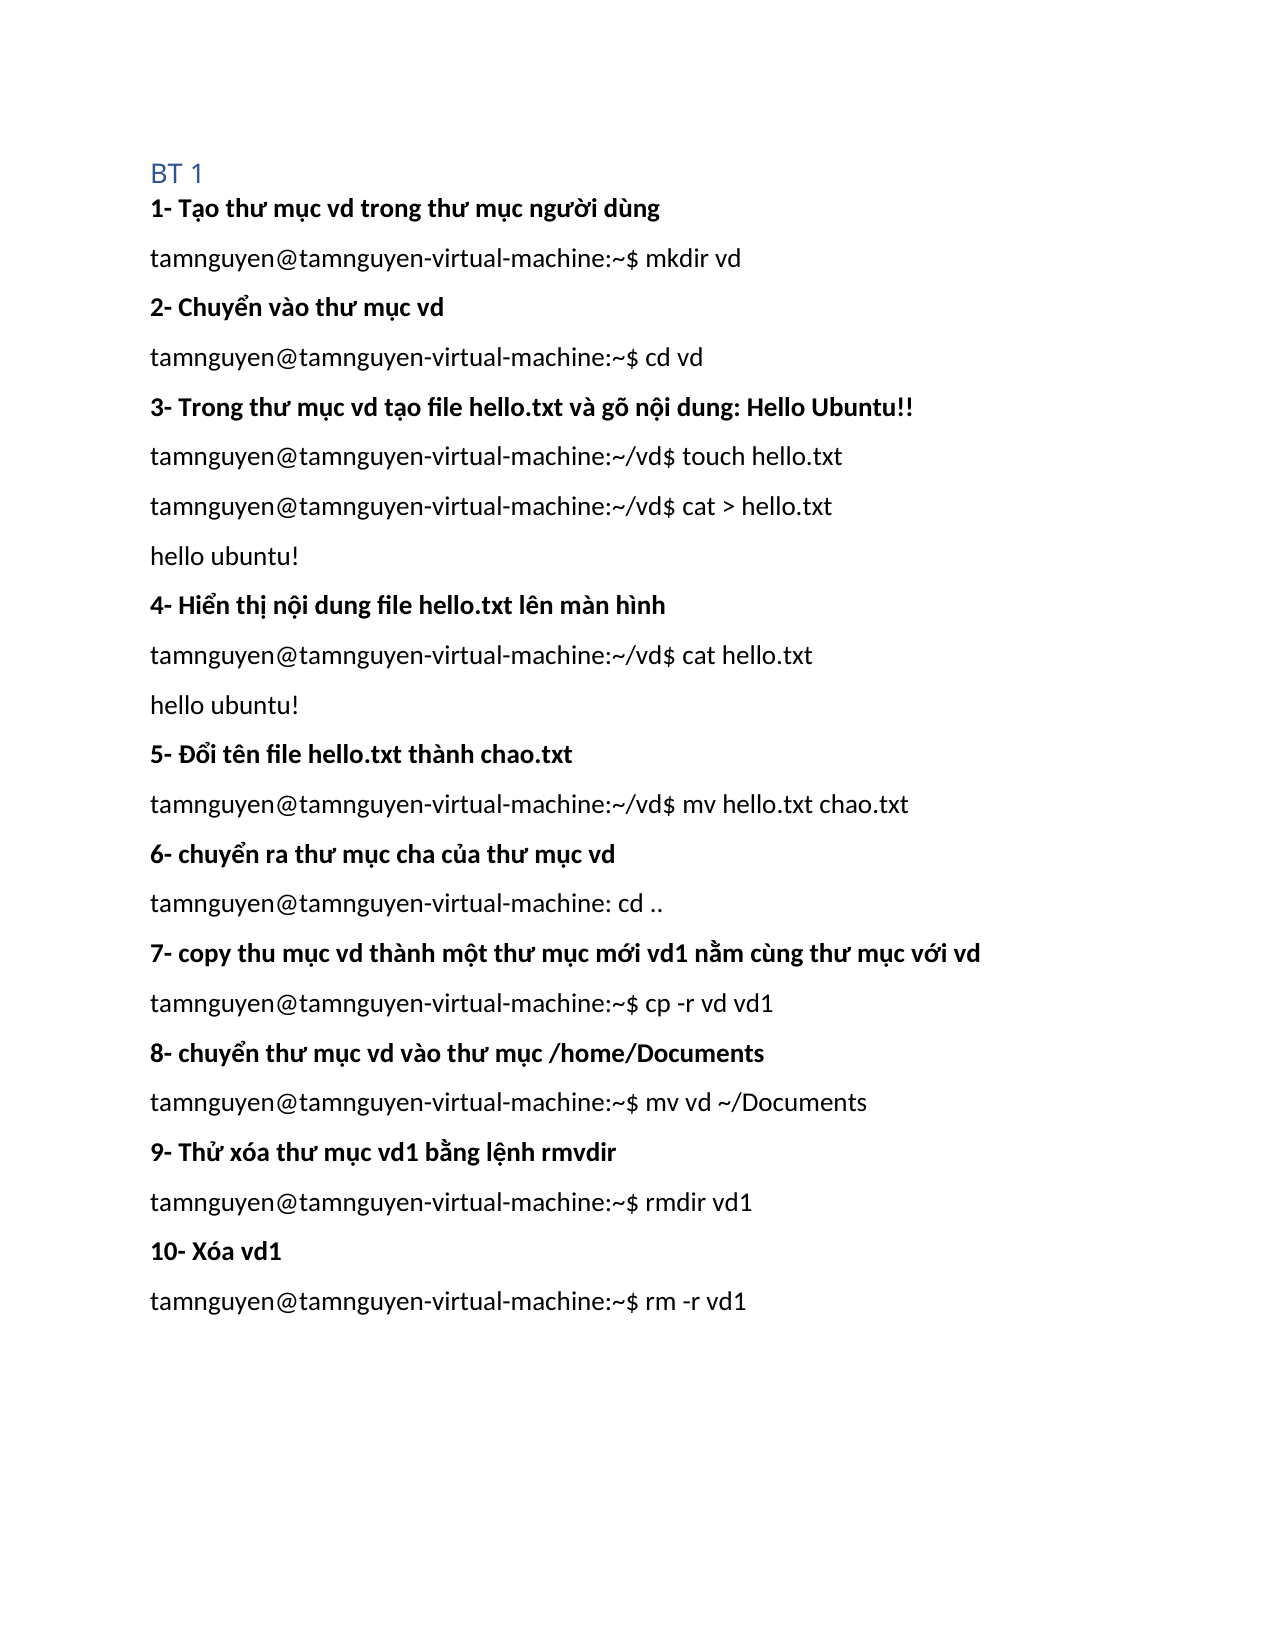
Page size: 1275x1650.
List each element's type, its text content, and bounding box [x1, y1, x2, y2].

text tamnguyen@tamnguyen-virtual-machine:~$ cp -r vd vd1 [150, 986, 1125, 1019]
text tamnguyen@tamnguyen-virtual-machine:~$ rmdir vd1 [150, 1185, 1125, 1218]
text 8- chuyển thư mục vd vào thư mục /home/Documents [150, 1036, 1125, 1069]
text 1- Tạo thư mục vd trong thư mục người dùng [150, 191, 1125, 224]
text 10- Xóa vd1 [150, 1234, 1125, 1267]
text 6- chuyển ra thư mục cha của thư mục vd [150, 837, 1125, 870]
subtitle BT 1 [150, 154, 1125, 191]
text tamnguyen@tamnguyen-virtual-machine:~$ cd vd [150, 340, 1125, 373]
text hello ubuntu! [150, 688, 1125, 721]
text tamnguyen@tamnguyen-virtual-machine:~$ rm -r vd1 [150, 1284, 1125, 1317]
text 7- copy thu mục vd thành một thư mục mới vd1 nằm cùng thư mục với vd [150, 936, 1125, 969]
text tamnguyen@tamnguyen-virtual-machine: cd .. [150, 887, 1125, 920]
text tamnguyen@tamnguyen-virtual-machine:~/vd$ touch hello.txt [150, 439, 1125, 472]
text tamnguyen@tamnguyen-virtual-machine:~/vd$ cat hello.txt [150, 638, 1125, 671]
text 5- Đổi tên file hello.txt thành chao.txt [150, 738, 1125, 771]
text 2- Chuyển vào thư mục vd [150, 290, 1125, 323]
text tamnguyen@tamnguyen-virtual-machine:~$ mv vd ~/Documents [150, 1085, 1125, 1118]
text tamnguyen@tamnguyen-virtual-machine:~/vd$ mv hello.txt chao.txt [150, 787, 1125, 820]
text hello ubuntu! [150, 539, 1125, 572]
text 9- Thử xóa thư mục vd1 bằng lệnh rmvdir [150, 1135, 1125, 1168]
text tamnguyen@tamnguyen-virtual-machine:~$ mkdir vd [150, 241, 1125, 274]
text 4- Hiển thị nội dung file hello.txt lên màn hình [150, 588, 1125, 622]
text 3- Trong thư mục vd tạo file hello.txt và gõ nội dung: Hello Ubuntu!! [150, 390, 1125, 423]
text tamnguyen@tamnguyen-virtual-machine:~/vd$ cat > hello.txt [150, 489, 1125, 522]
